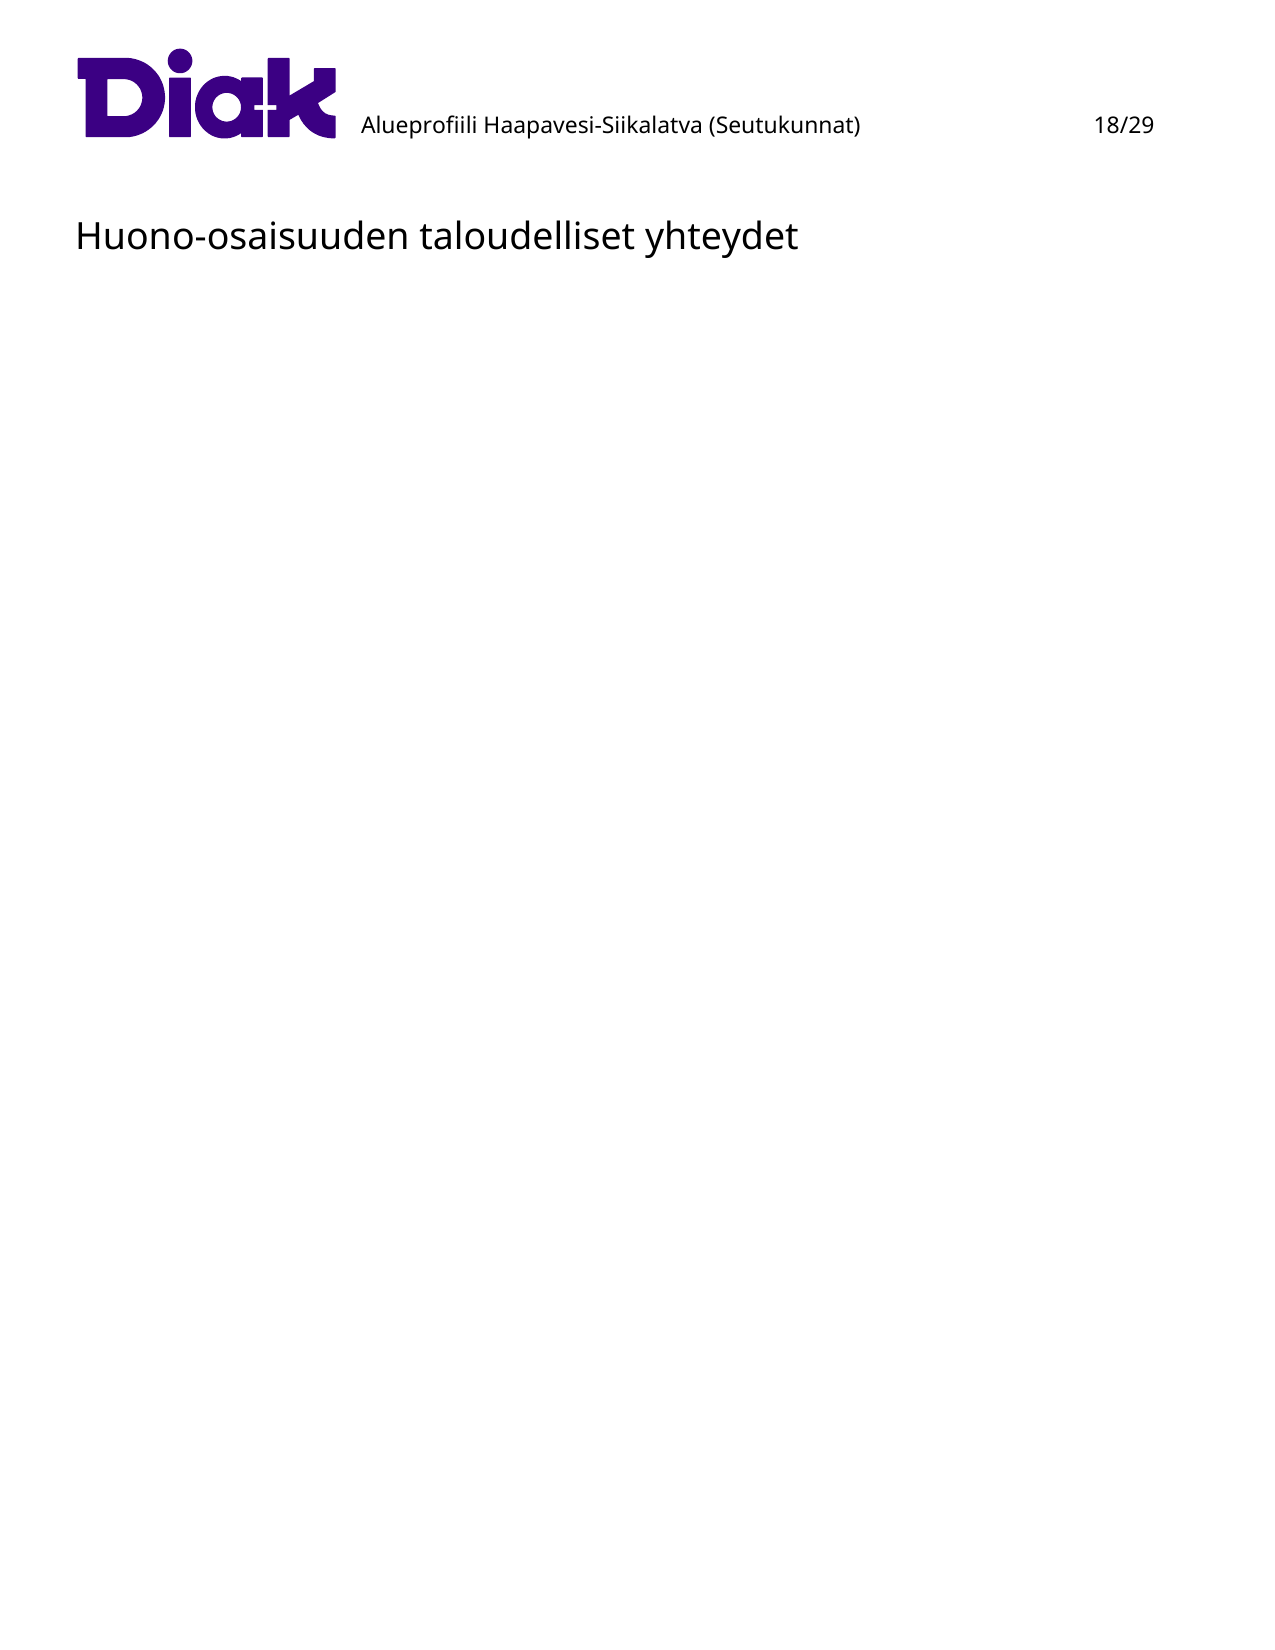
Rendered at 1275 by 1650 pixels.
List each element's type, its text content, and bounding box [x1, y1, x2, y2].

subtitle Huono-osaisuuden taloudelliset yhteydet [75, 209, 1200, 261]
